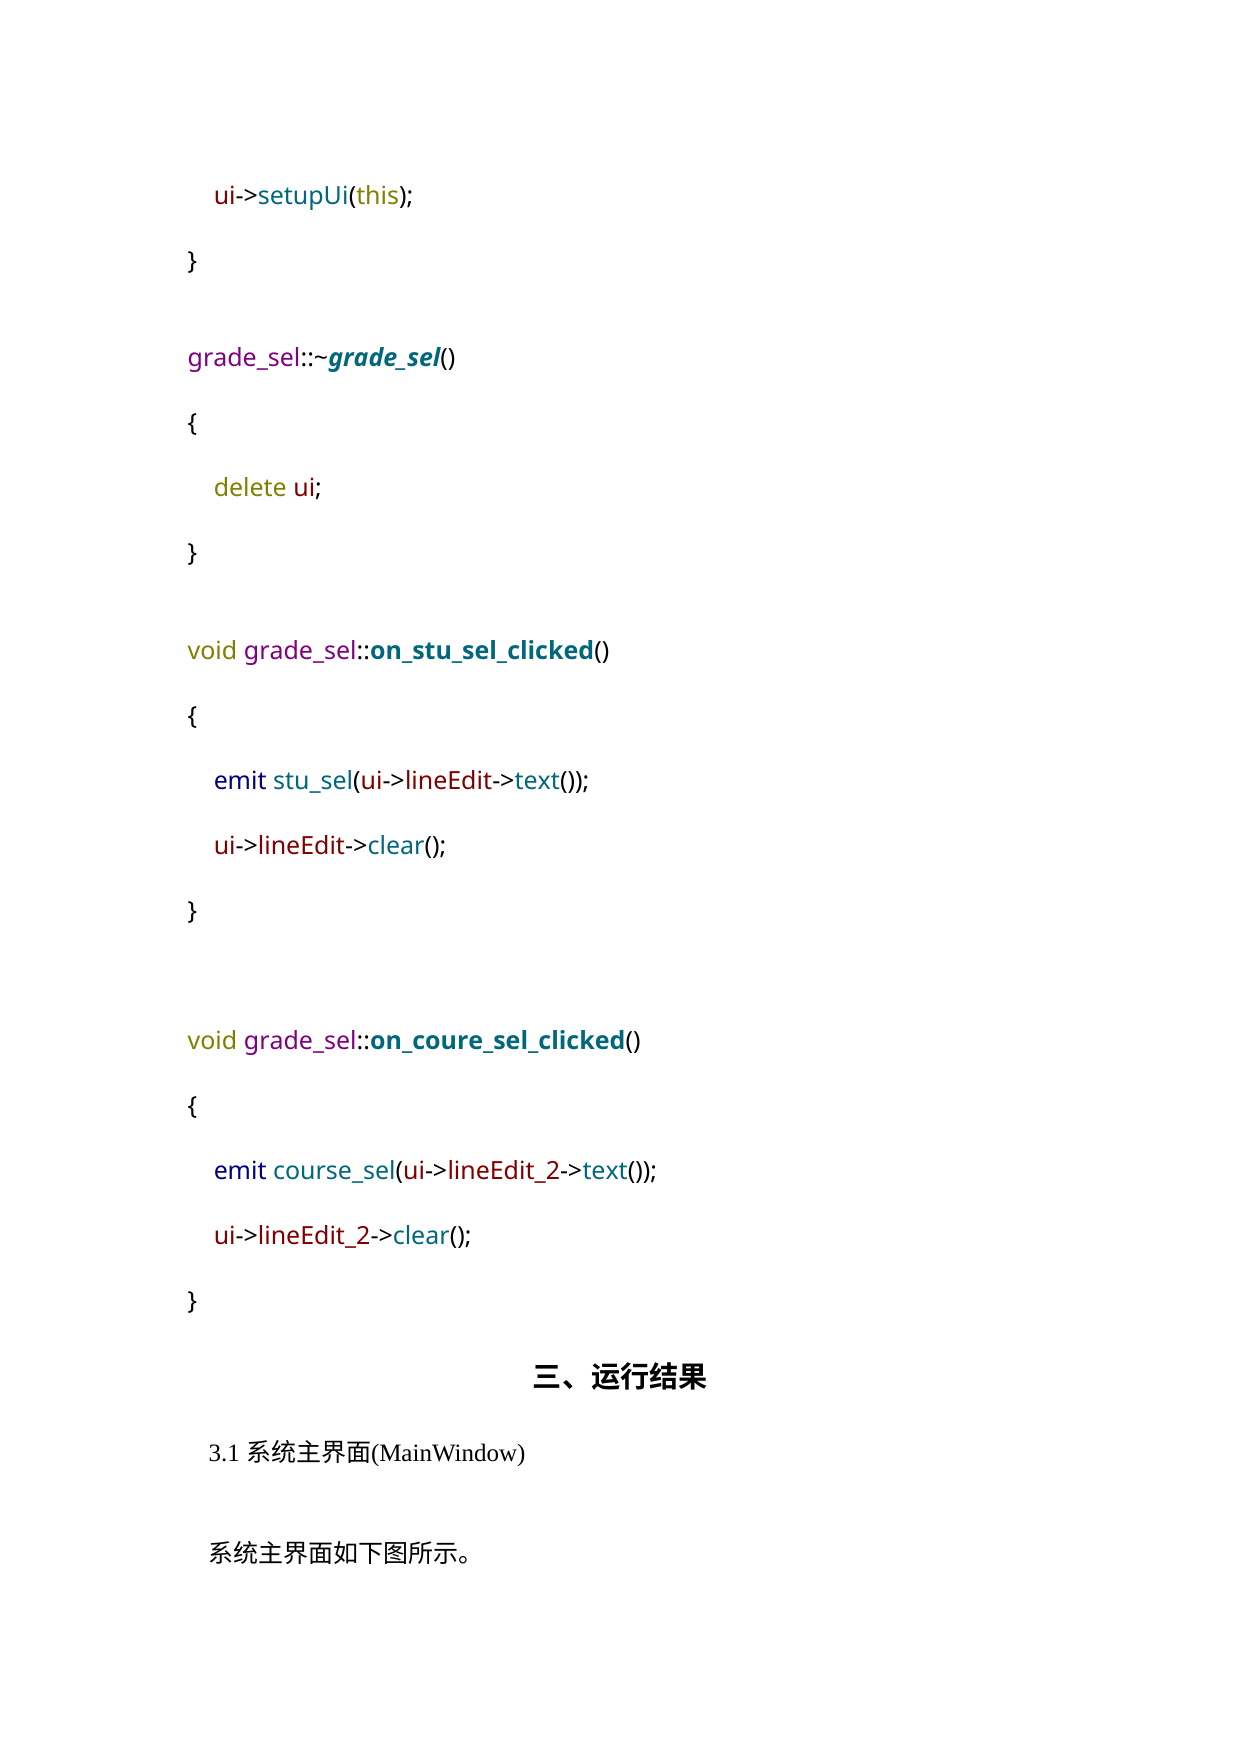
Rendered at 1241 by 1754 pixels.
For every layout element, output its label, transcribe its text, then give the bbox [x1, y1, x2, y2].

text } [187, 227, 1053, 292]
text ui->lineEdit->clear(); [187, 812, 1053, 877]
text } [187, 519, 1053, 584]
text delete ui; [187, 454, 1053, 519]
text emit course_sel(ui->lineEdit_2->text()); [187, 1137, 1053, 1202]
subtitle 三、运行结果 [187, 1342, 1053, 1407]
text emit stu_sel(ui->lineEdit->text()); [187, 747, 1053, 812]
text void grade_sel::on_coure_sel_clicked() [187, 1007, 1053, 1072]
text { [187, 389, 1053, 454]
subtitle 3.1 系统主界面(MainWindow) [187, 1418, 1053, 1483]
text { [187, 1072, 1053, 1137]
text 系统主界面如下图所示。 [187, 1519, 1053, 1584]
text ui->setupUi(this); [187, 162, 1053, 227]
text grade_sel::~grade_sel() [187, 324, 1053, 389]
text void grade_sel::on_stu_sel_clicked() [187, 617, 1053, 682]
text } [187, 877, 1053, 942]
text { [187, 682, 1053, 747]
text } [187, 1267, 1053, 1332]
text ui->lineEdit_2->clear(); [187, 1202, 1053, 1267]
